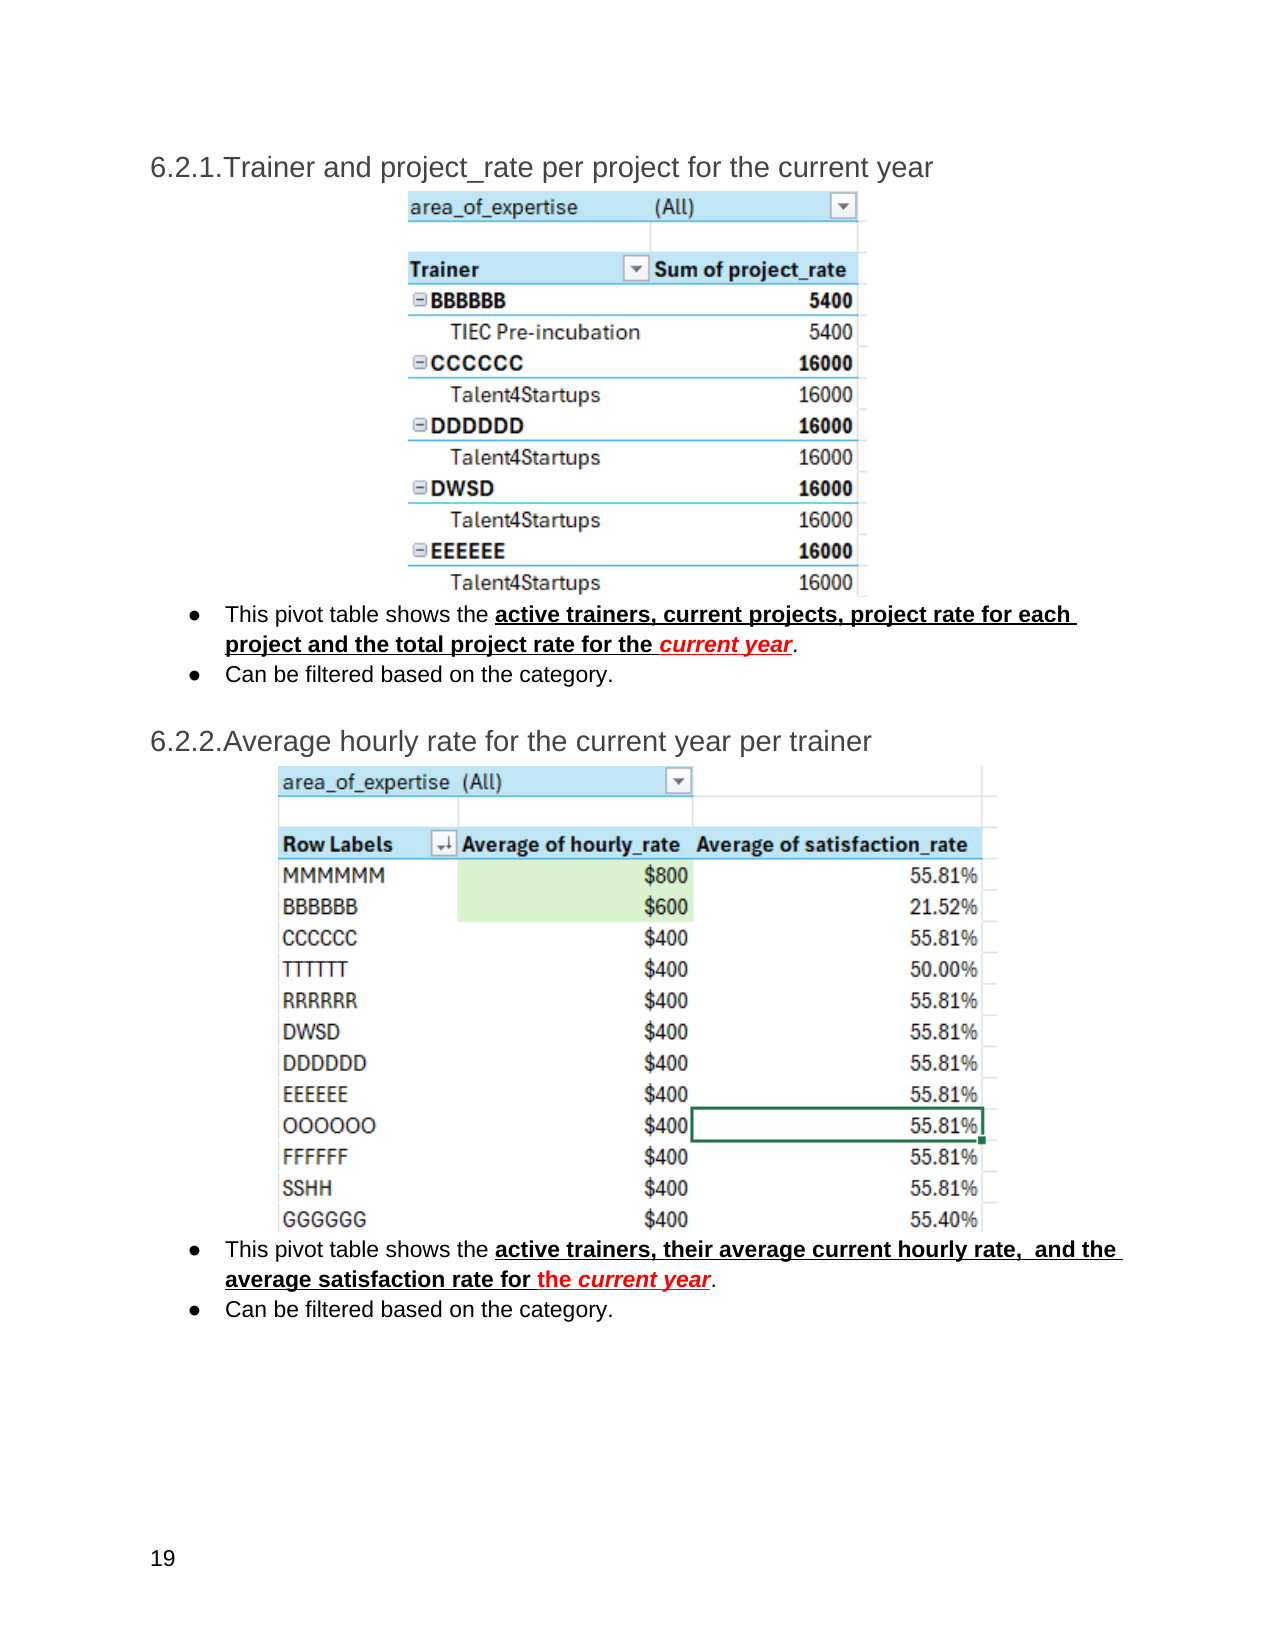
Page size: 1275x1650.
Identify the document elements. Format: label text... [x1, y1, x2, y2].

picture [278, 766, 997, 1232]
list Can be filtered based on the category. [187, 1296, 1125, 1323]
list This pivot table shows the active trainers, their average current hourly rate, and the average satisfaction rate for the current year. [187, 1236, 1125, 1292]
list Can be filtered based on the category. [187, 661, 1125, 687]
list This pivot table shows the active trainers, current projects, project rate for each project and the total project rate for the current year. [187, 601, 1125, 657]
subtitle 6.2.2.Average hourly rate for the current year per trainer [150, 724, 1125, 758]
subtitle 6.2.1.Trainer and project_rate per project for the current year [150, 150, 1125, 183]
picture [407, 191, 868, 597]
